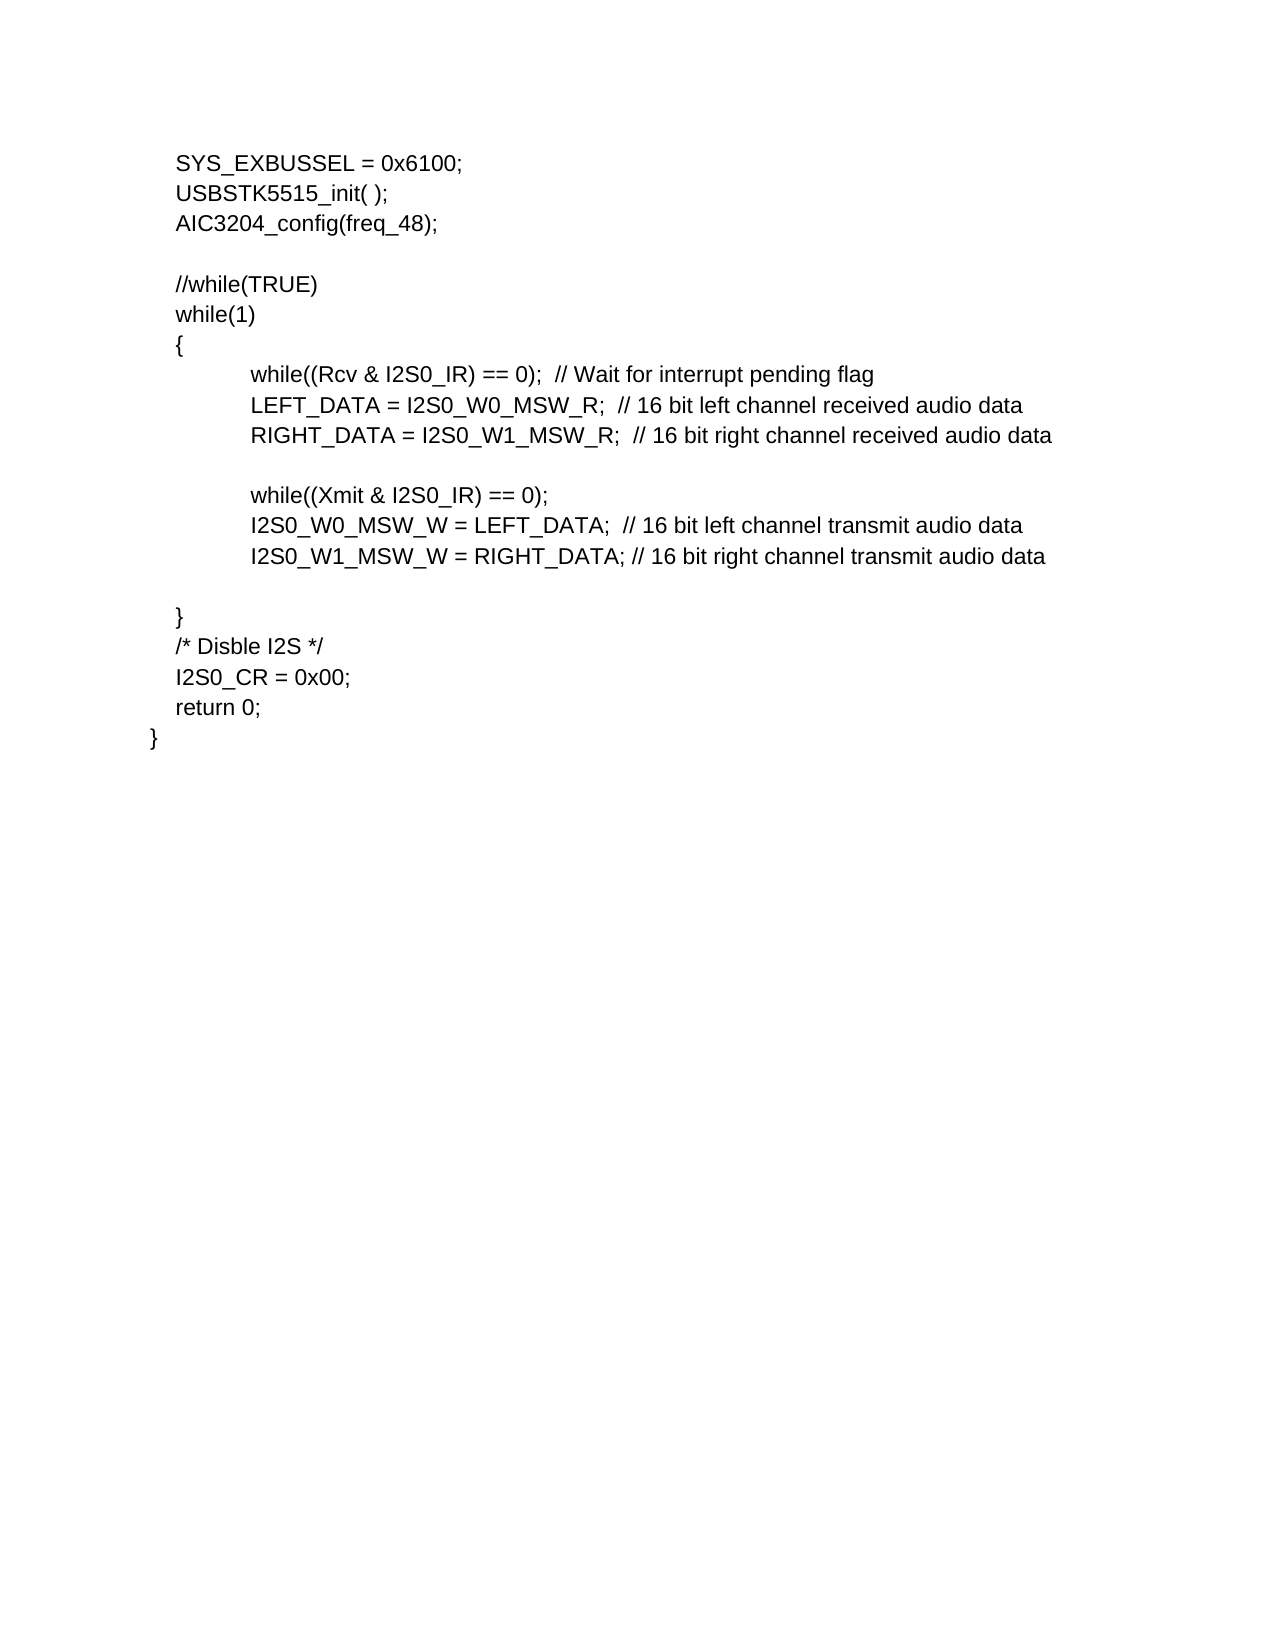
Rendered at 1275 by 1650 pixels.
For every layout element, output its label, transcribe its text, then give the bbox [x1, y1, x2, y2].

text /* Disble I2S */ [150, 633, 1125, 660]
text RIGHT_DATA = I2S0_W1_MSW_R; // 16 bit right channel received audio data [150, 422, 1125, 448]
text { [150, 331, 1125, 358]
text while(1) [150, 301, 1125, 327]
text I2S0_W1_MSW_W = RIGHT_DATA; // 16 bit right channel transmit audio data [150, 543, 1125, 569]
text } [150, 603, 1125, 629]
text I2S0_W0_MSW_W = LEFT_DATA; // 16 bit left channel transmit audio data [150, 512, 1125, 539]
text I2S0_CR = 0x00; [150, 663, 1125, 690]
text USBSTK5515_init( ); [150, 180, 1125, 207]
text //while(TRUE) [150, 271, 1125, 297]
text AIC3204_config(freq_48); [150, 210, 1125, 237]
text while((Rcv & I2S0_IR) == 0); // Wait for interrupt pending flag [150, 361, 1125, 388]
text LEFT_DATA = I2S0_W0_MSW_R; // 16 bit left channel received audio data [150, 392, 1125, 418]
text return 0; [150, 694, 1125, 720]
text } [150, 724, 1125, 750]
text SYS_EXBUSSEL = 0x6100; [150, 150, 1125, 176]
text while((Xmit & I2S0_IR) == 0); [150, 482, 1125, 509]
